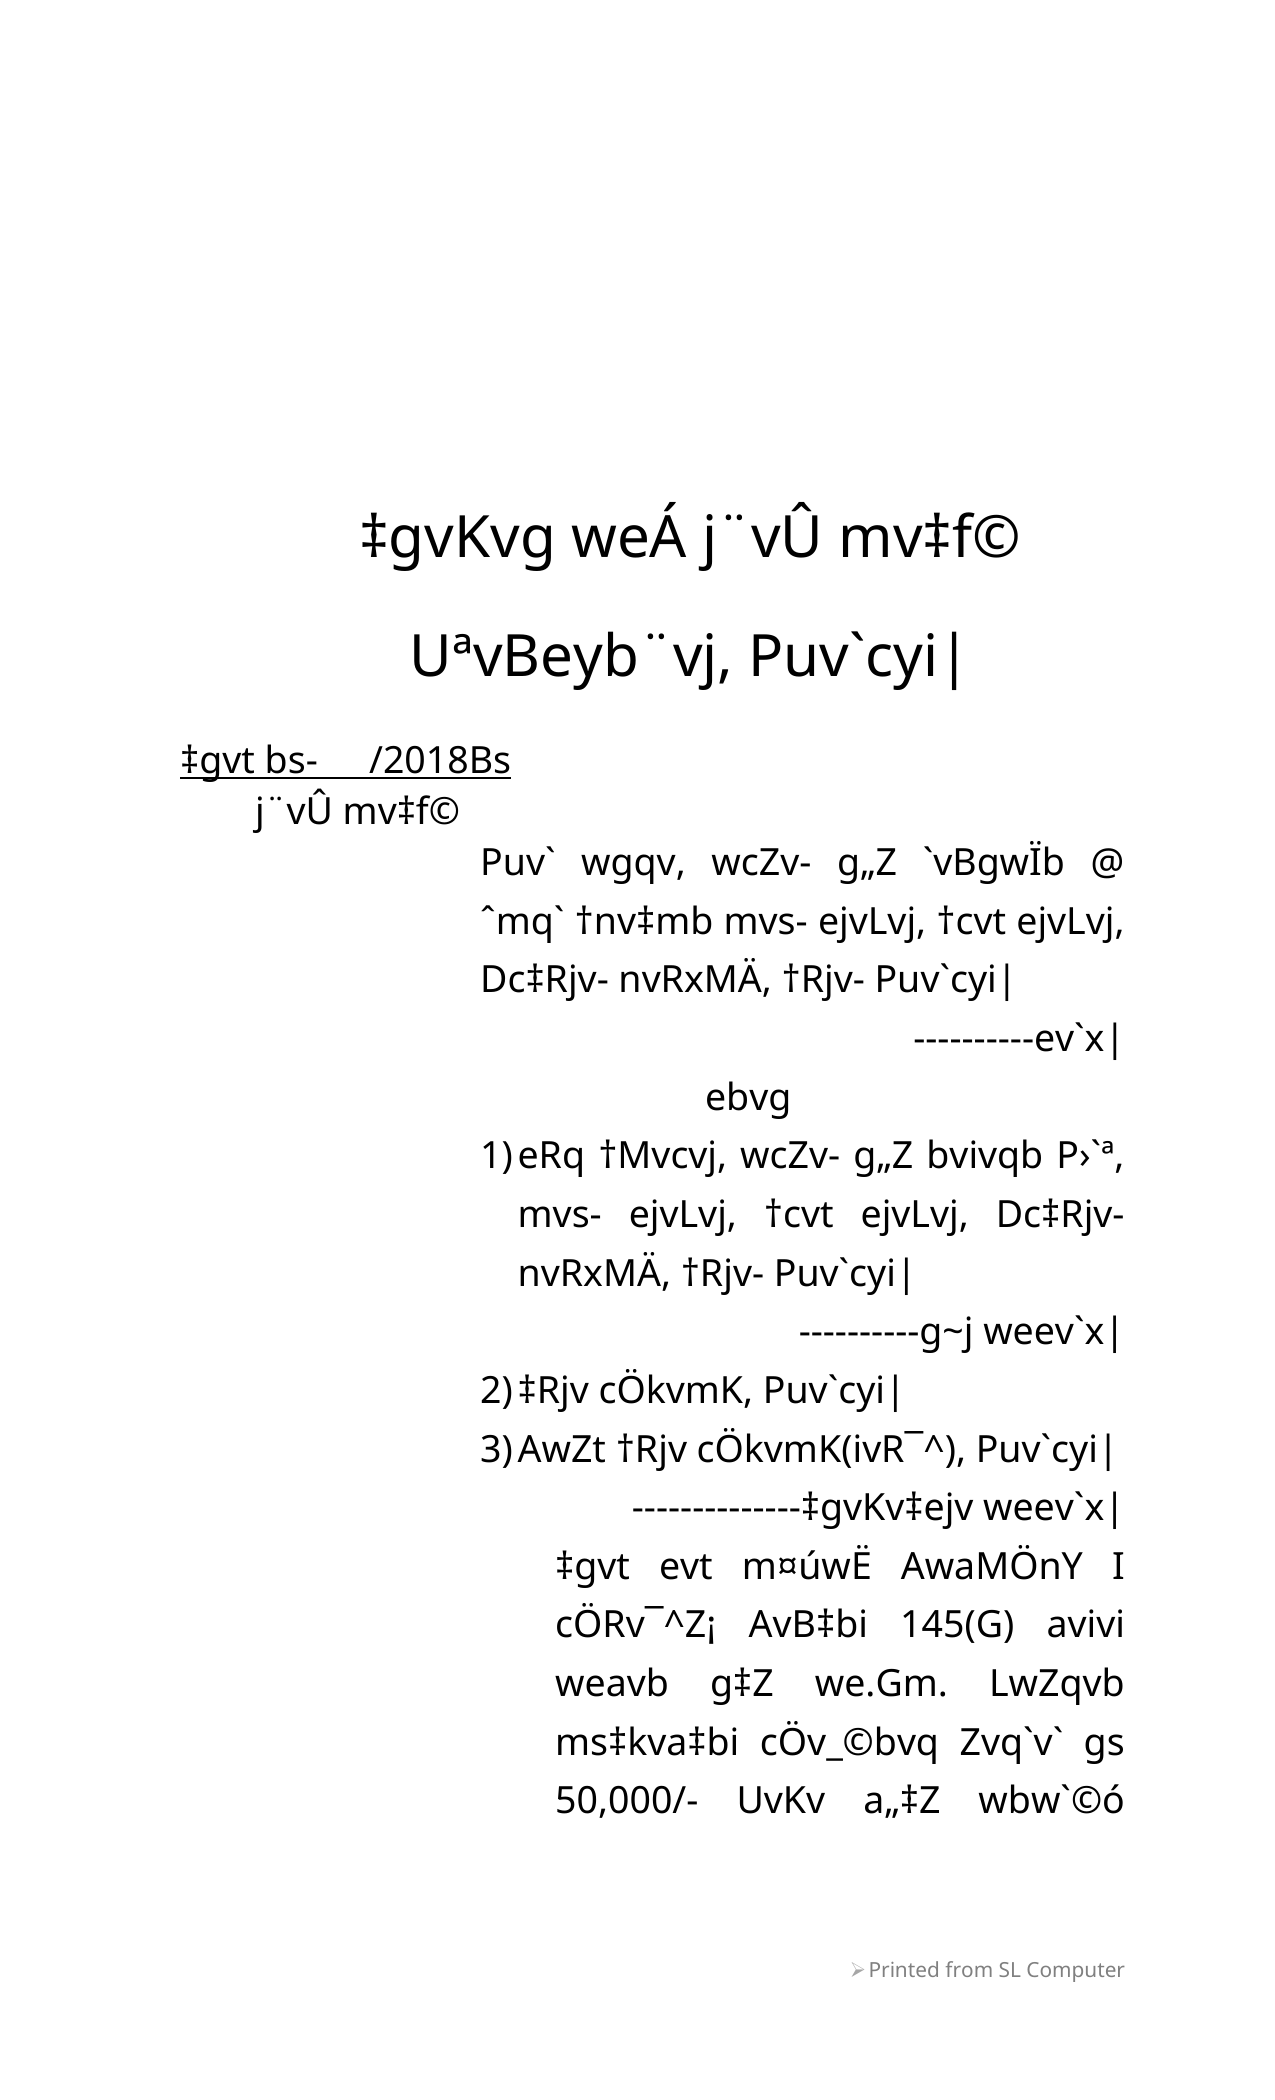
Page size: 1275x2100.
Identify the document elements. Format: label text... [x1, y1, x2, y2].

list eRq †Mvcvj, wcZv- g„Z bvivqb P›`ª, mvs- ejvLvj, †cvt ejvLvj, Dc‡Rjv- nvRxMÄ, †Rjv- Puv`cyi| [480, 1129, 1125, 1297]
text --------------‡gvKv‡ejv weev`x| [255, 1481, 1125, 1532]
text j¨vÛ mv‡f© [255, 784, 1125, 835]
text ----------ev`x| [255, 1011, 1125, 1062]
list AwZt †Rjv cÖkvmK(ivR¯^), Puv`cyi| [480, 1422, 1125, 1473]
text ‡gvt bs- /2018Bs [180, 733, 1125, 784]
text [555, 1539, 1125, 1825]
text ----------g~j weev`x| [255, 1304, 1125, 1356]
list ‡Rjv cÖkvmK, Puv`cyi| [480, 1363, 1125, 1414]
text Puv` wgqv, wcZv- g„Z `vBgwÏb @ ˆmq` †nv‡mb mvs- ejvLvj, †cvt ejvLvj, Dc‡Rjv- nvRxMÄ, †Rjv- Puv`cyi| [480, 835, 1125, 1004]
text ebvg [705, 1070, 1125, 1121]
text ‡gvKvg weÁ j¨vÛ mv‡f© UªvBeyb¨vj, Puv`cyi| [255, 495, 1125, 694]
